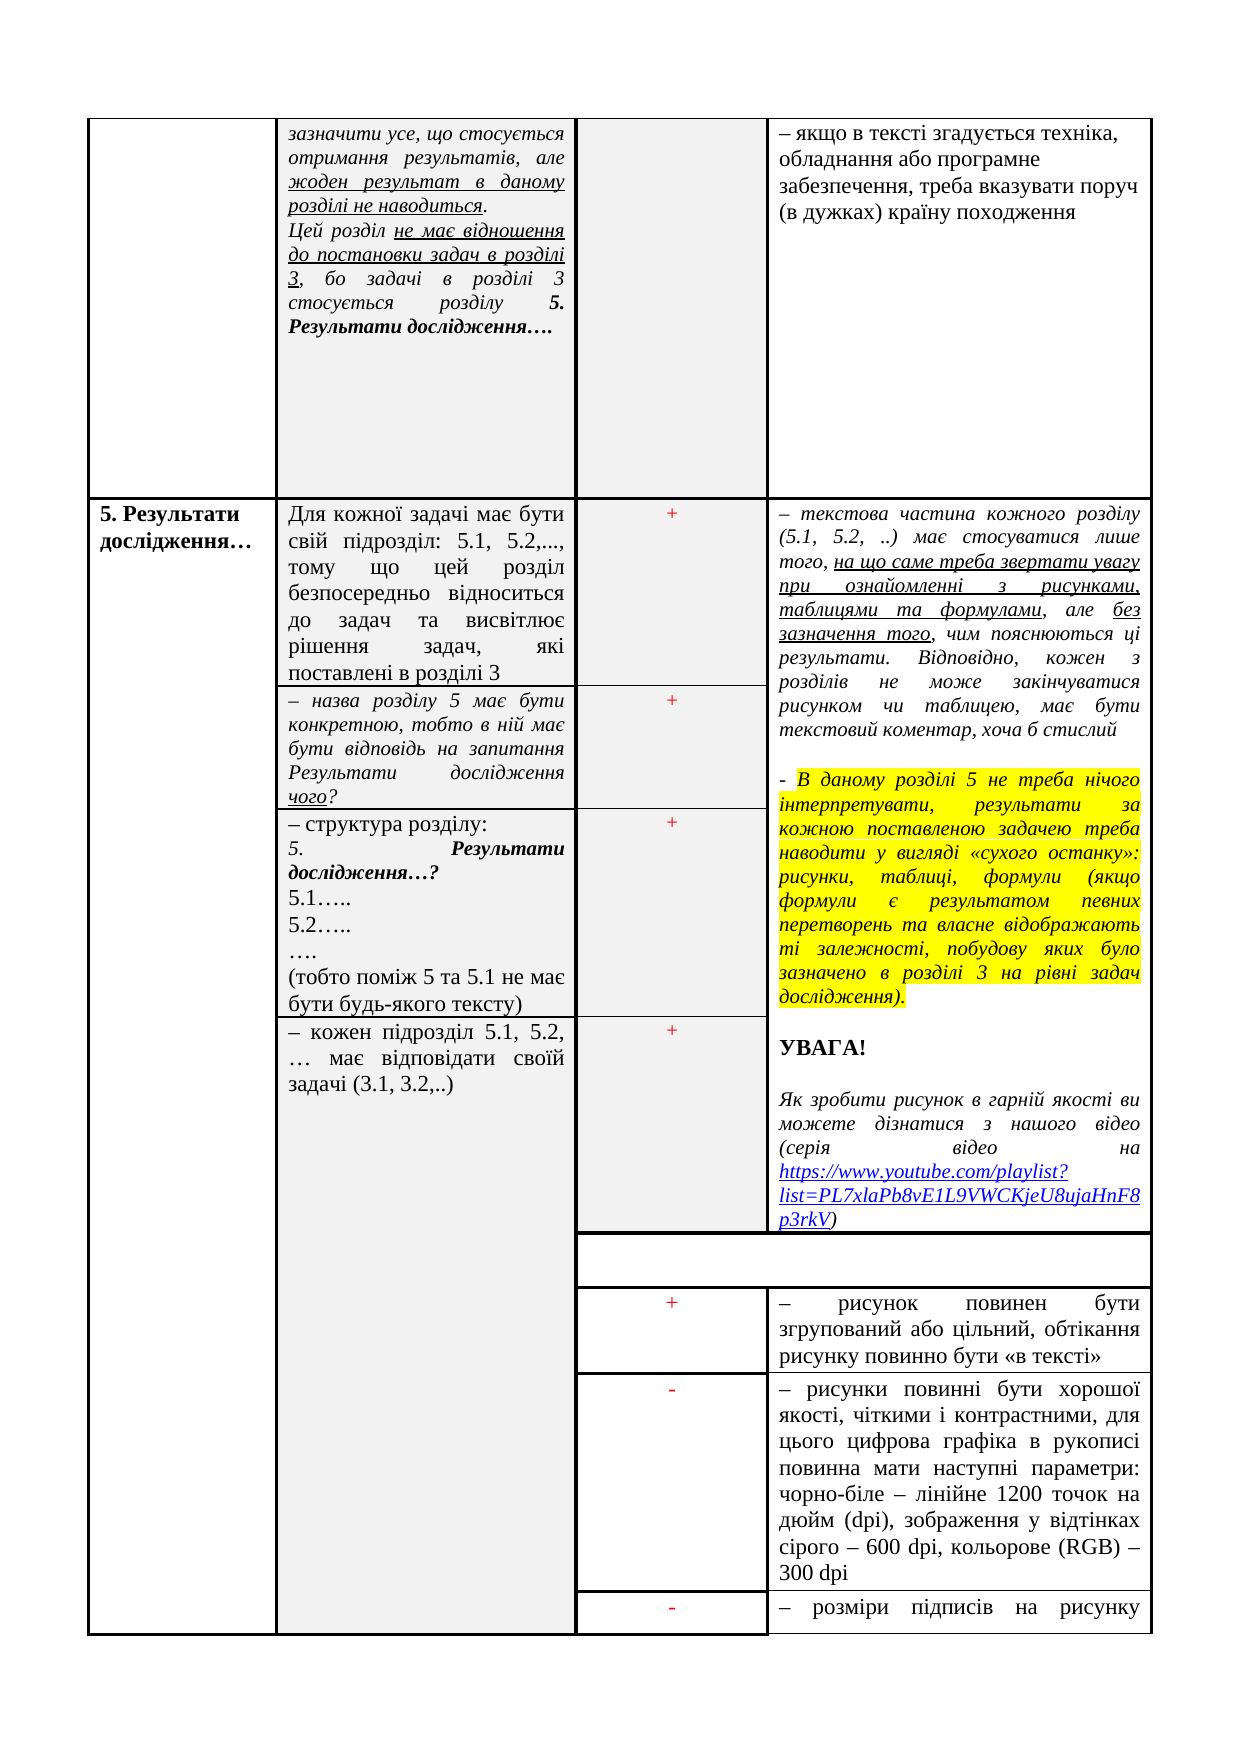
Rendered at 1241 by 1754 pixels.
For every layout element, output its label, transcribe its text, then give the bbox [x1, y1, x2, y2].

table_cell [578, 1235, 1150, 1286]
table_cell 5. Результати дослідження… [90, 500, 275, 1633]
table_cell – рисунок повинен бути згрупований або цільний, обтікання рисунку повинно бути «в тексті» [769, 1289, 1150, 1372]
table_cell + [578, 500, 766, 685]
table_cell - [578, 1375, 766, 1590]
table_cell – кожен підрозділ 5.1, 5.2, … має відповідати своїй задачі (3.1, 3.2,..) [278, 1018, 574, 1633]
table_cell – текстова частина кожного розділу (5.1, 5.2, ..) має стосуватися лише того, на що саме треба звертати увагу при ознайомленні з рисунками, таблицями та формулами, але без зазначення того, чим пояснюються ці результати. Відповідно, кожен з розділів не може закінчуватися рисунком чи таблицею, має бути текстовий коментар, хоча б стислий - В даному розділі 5 не треба нічого інтерпретувати, результати за кожною поставленою задачею треба наводити у вигляді «сухого останку»: рисунки, таблиці, формули (якщо формули є результатом певних перетворень та власне відображають ті залежності, побудову яких було зазначено в розділі 3 на рівні задач дослідження). УВАГА! Як зробити рисунок в гарній якості ви можете дізнатися з нашого відео (cерія відео на https://www.youtube.com/playlist?list=PL7xlaPb8vE1L9VWCKjeU8ujaHnF8p3rkV) [769, 500, 1150, 1231]
table_cell – назва розділу 5 має бути конкретною, тобто в ній має бути відповідь на запитання Результати дослідження чого? [278, 687, 574, 808]
table_cell – якщо в тексті згадується техніка, обладнання або програмне забезпечення, треба вказувати поруч (в дужках) країну походження [769, 119, 1150, 497]
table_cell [769, 1591, 1150, 1633]
table_cell + [578, 1289, 766, 1372]
table_cell – рисунки повинні бути хорошої якості, чіткими і контрастними, для цього цифрова графіка в рукописі повинна мати наступні параметри: чорно-біле – лінійне 1200 точок на дюйм (dpi), зображення у відтінках сірого – 600 dpi, кольорове (RGB) – 300 dpi [769, 1373, 1150, 1590]
table_cell + [578, 809, 766, 1016]
table_cell + [578, 1017, 766, 1231]
table_cell – структура розділу: 5. Результати дослідження…? 5.1….. 5.2….. …. (тобто поміж 5 та 5.1 не має бути будь-якого тексту) [278, 810, 574, 1016]
table_cell - [578, 1593, 766, 1633]
table_cell Для кожної задачі має бути свій підрозділ: 5.1, 5.2,..., тому що цей розділ безпосередньо відноситься до задач та висвітлює рішення задач, які поставлені в розділі 3 [278, 500, 574, 685]
table_cell + [578, 686, 766, 808]
